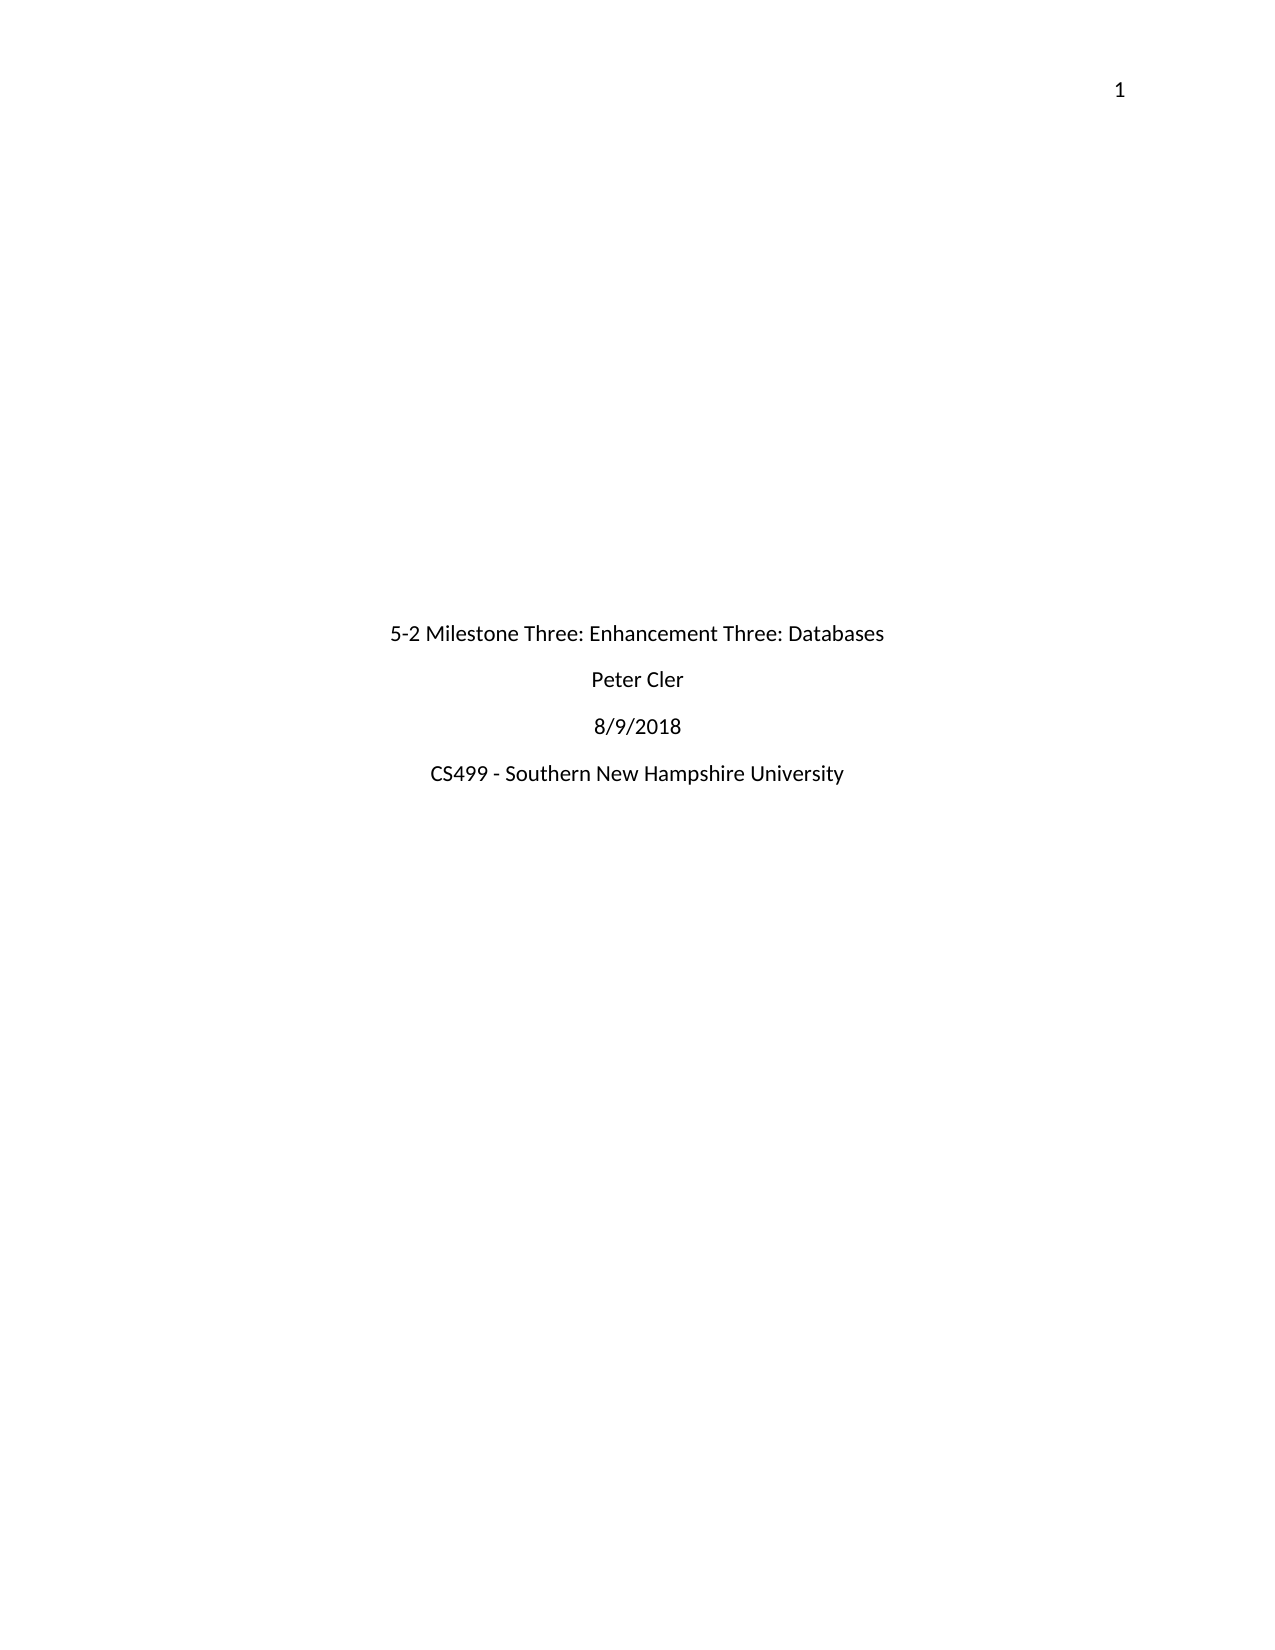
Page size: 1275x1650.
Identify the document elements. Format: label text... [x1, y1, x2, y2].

text Peter Cler [150, 666, 1125, 694]
text 8/9/2018 [150, 712, 1125, 741]
text CS499 - Southern New Hampshire University [150, 759, 1125, 787]
text 5-2 Milestone Three: Enhancement Three: Databases [150, 619, 1125, 647]
